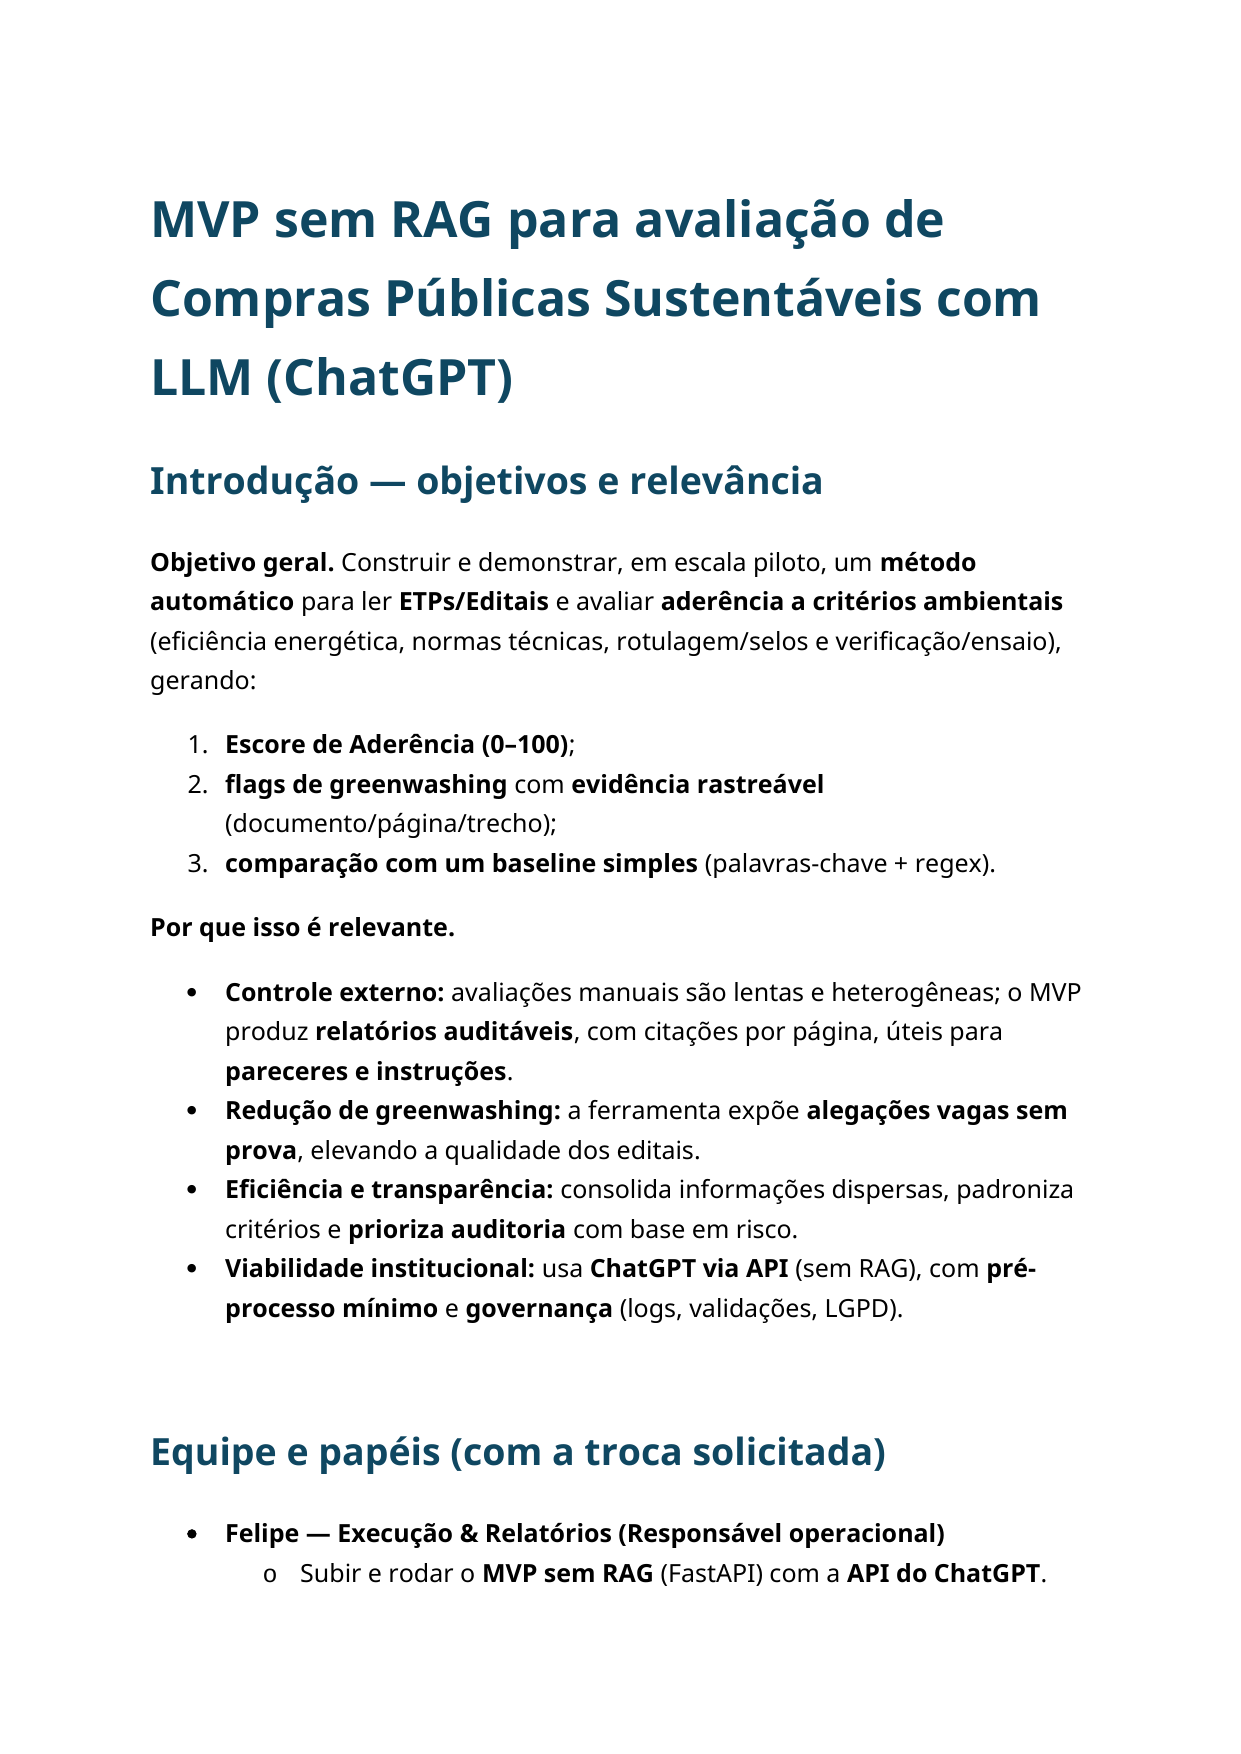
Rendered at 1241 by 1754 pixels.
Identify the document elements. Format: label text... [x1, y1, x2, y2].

list Redução de greenwashing: a ferramenta expõe alegações vagas sem prova, elevando a qualidade dos editais. [187, 1093, 1090, 1167]
list Eficiência e transparência: consolida informações dispersas, padroniza critérios e prioriza auditoria com base em risco. [187, 1172, 1090, 1246]
subtitle MVP sem RAG para avaliação de Compras Públicas Sustentáveis com LLM (ChatGPT) [150, 183, 1090, 409]
text Por que isso é relevante. [150, 910, 1090, 944]
subtitle Equipe e papéis (com a troca solicitada) [150, 1426, 1090, 1477]
text Objetivo geral. Construir e demonstrar, em escala piloto, um método automático para ler ETPs/Editais e avaliar aderência a critérios ambientais (eficiência energética, normas técnicas, rotulagem/selos e verificação/ensaio), gerando: [150, 544, 1090, 697]
list comparação com um baseline simples (palavras-chave + regex). [187, 846, 1090, 880]
list Viabilidade institucional: usa ChatGPT via API (sem RAG), com pré-processo mínimo e governança (logs, validações, LGPD). [187, 1251, 1090, 1324]
list Escore de Aderência (0–100); [187, 727, 1090, 761]
list Subir e rodar o MVP sem RAG (FastAPI) com a API do ChatGPT. [262, 1555, 1090, 1589]
subtitle Introdução — objetivos e relevância [150, 454, 1090, 505]
list flags de greenwashing com evidência rastreável (documento/página/trecho); [187, 767, 1090, 840]
list Felipe — Execução & Relatórios (Responsável operacional) [187, 1516, 1090, 1550]
list Controle externo: avaliações manuais são lentas e heterogêneas; o MVP produz relatórios auditáveis, com citações por página, úteis para pareceres e instruções. [187, 974, 1090, 1088]
